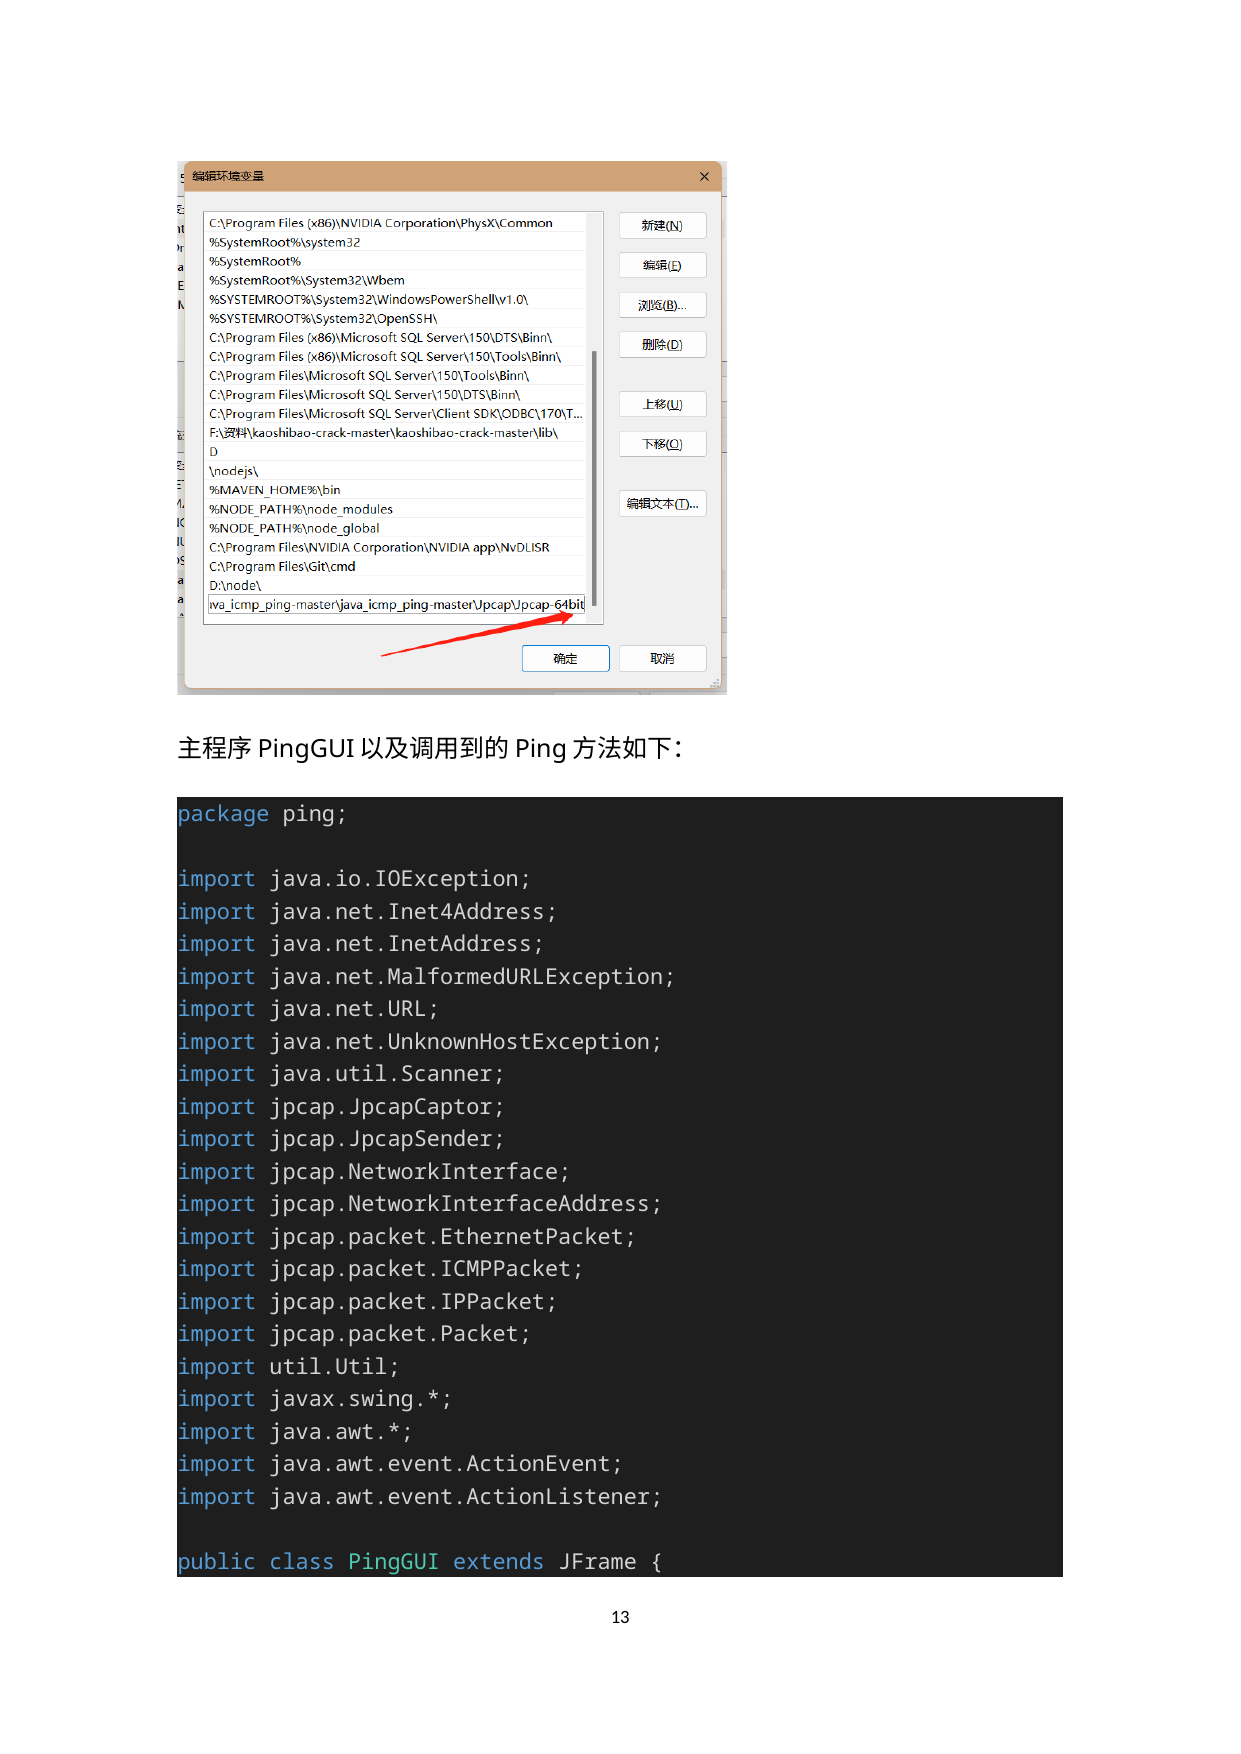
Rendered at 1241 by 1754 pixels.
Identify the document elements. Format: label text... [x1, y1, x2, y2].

text import jpcap.NetworkInterfaceAddress; [177, 1187, 1063, 1219]
text import jpcap.packet.EthernetPacket; [177, 1219, 1063, 1252]
text import java.awt.*; [177, 1414, 1063, 1447]
text import util.Util; [177, 1349, 1063, 1382]
text import java.awt.event.ActionEvent; [177, 1447, 1063, 1479]
text import java.net.InetAddress; [177, 927, 1063, 959]
text import java.net.URL; [177, 992, 1063, 1024]
text import javax.swing.*; [177, 1382, 1063, 1414]
text 主程序PingGUI以及调用到的Ping方法如下： [177, 714, 1063, 779]
text import jpcap.JpcapCaptor; [177, 1089, 1063, 1122]
text import java.net.UnknownHostException; [177, 1024, 1063, 1057]
text import jpcap.JpcapSender; [177, 1122, 1063, 1154]
text import jpcap.packet.IPPacket; [177, 1284, 1063, 1317]
text import jpcap.packet.ICMPPacket; [177, 1252, 1063, 1284]
text import java.net.MalformedURLException; [177, 959, 1063, 992]
text import java.net.Inet4Address; [177, 894, 1063, 927]
text public class PingGUI extends JFrame { [177, 1544, 1063, 1577]
text import jpcap.NetworkInterface; [177, 1154, 1063, 1187]
text import jpcap.packet.Packet; [177, 1317, 1063, 1349]
text import java.awt.event.ActionListener; [177, 1479, 1063, 1512]
text import java.util.Scanner; [177, 1057, 1063, 1089]
text package ping; [177, 797, 1063, 829]
text import java.io.IOException; [177, 862, 1063, 894]
picture [177, 161, 728, 695]
